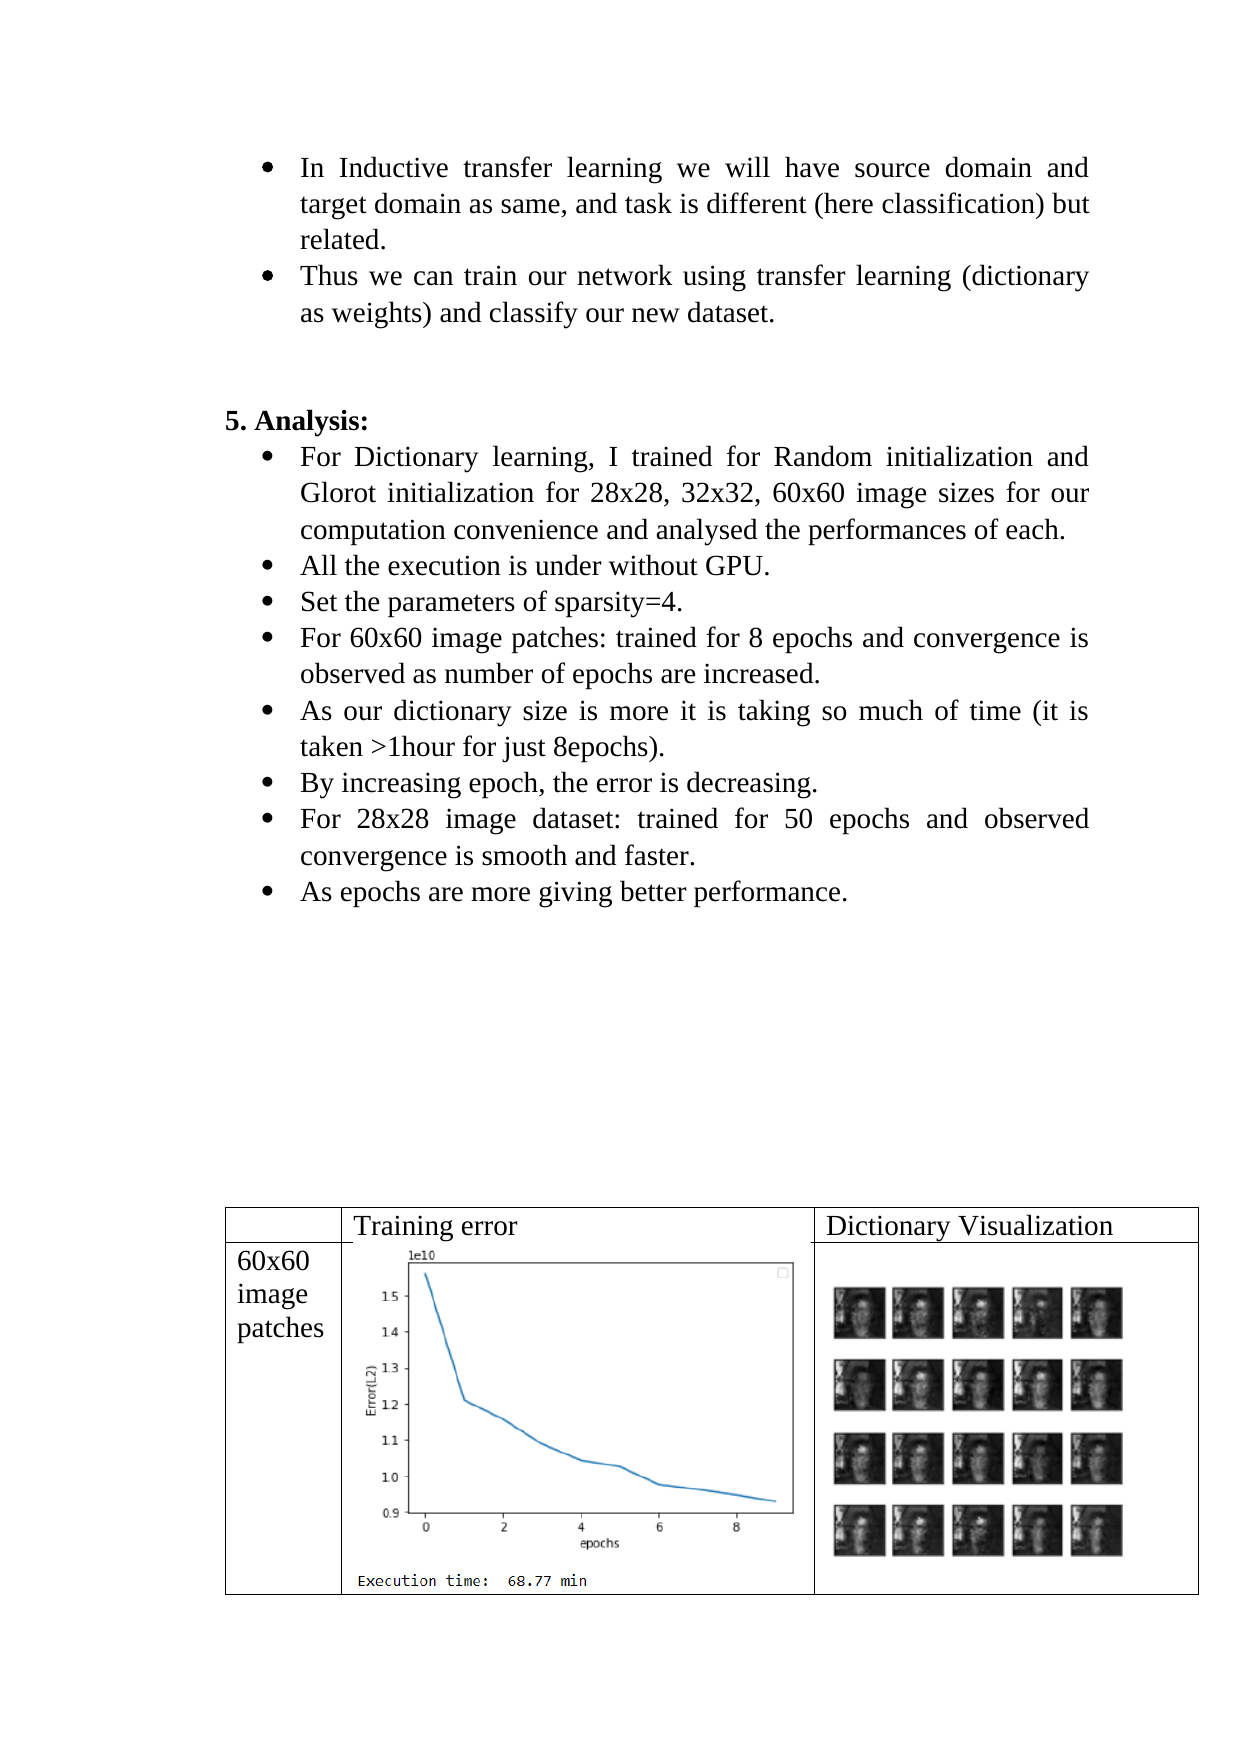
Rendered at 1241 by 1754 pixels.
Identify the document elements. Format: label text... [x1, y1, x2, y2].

list For Dictionary learning, I trained for Random initialization and Glorot initialization for 28x28, 32x32, 60x60 image sizes for our computation convenience and analysed the performances of each. [262, 439, 1090, 545]
list Set the parameters of sparsity=4. [262, 584, 1090, 618]
list In Inductive transfer learning we will have source domain and target domain as same, and task is different (here classification) but related. [262, 150, 1090, 256]
picture [353, 1242, 811, 1594]
list All the execution is under without GPU. [262, 548, 1090, 582]
list Thus we can train our network using transfer learning (dictionary as weights) and classify our new dataset. [262, 258, 1090, 328]
list By increasing epoch, the error is decreasing. [262, 765, 1090, 799]
table_cell [815, 1243, 1198, 1594]
list As epochs are more giving better performance. [262, 874, 1090, 907]
table_cell [342, 1243, 353, 1594]
table_header Training error [342, 1208, 814, 1242]
list As our dictionary size is more it is taking so much of time (it is taken >1hour for just 8epochs). [262, 693, 1090, 763]
list For 60x60 image patches: trained for 8 epochs and convergence is observed as number of epochs are increased. [262, 620, 1090, 690]
list For 28x28 image dataset: trained for 50 epochs and observed convergence is smooth and faster. [262, 801, 1090, 871]
picture [825, 1276, 1134, 1568]
list 5. Analysis: [225, 403, 1090, 437]
table_header Dictionary Visualization [815, 1208, 1198, 1242]
table_cell 60x60 image patches [226, 1243, 341, 1594]
table_header [226, 1208, 341, 1242]
